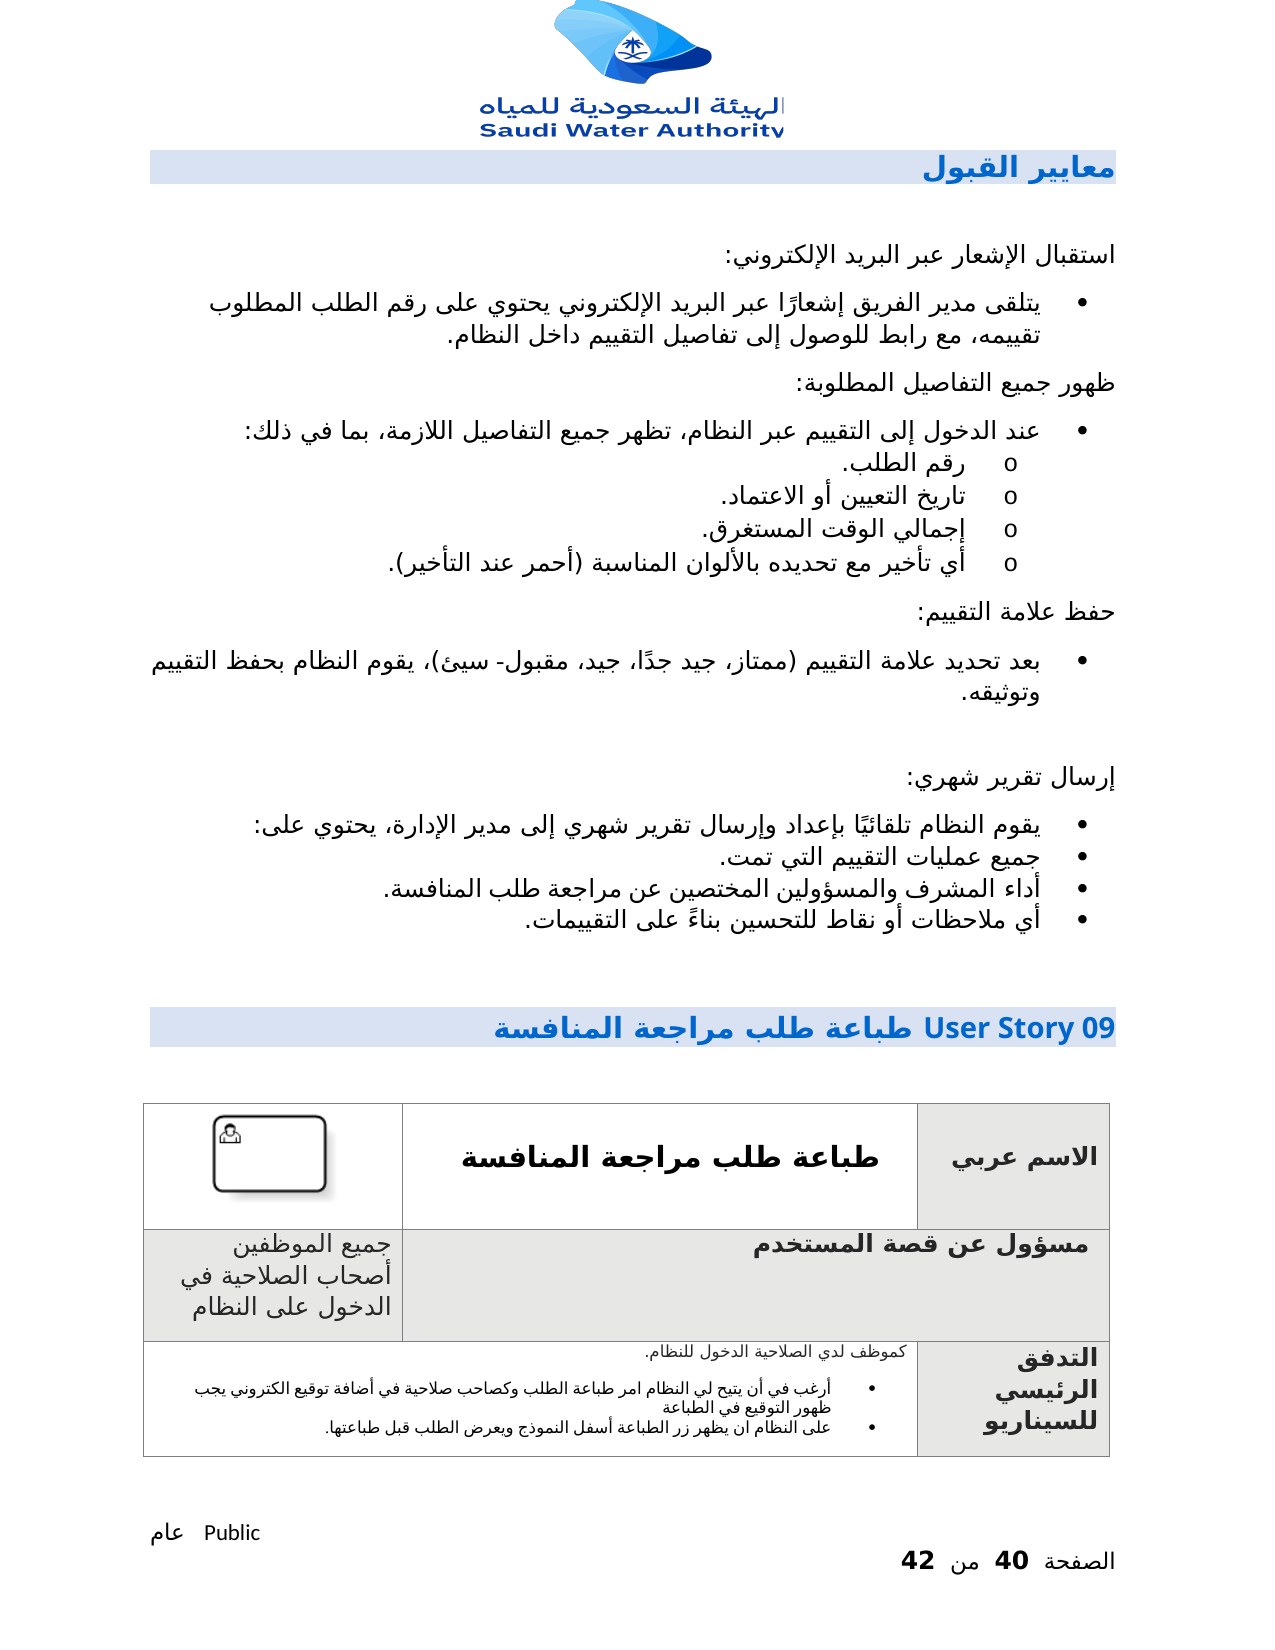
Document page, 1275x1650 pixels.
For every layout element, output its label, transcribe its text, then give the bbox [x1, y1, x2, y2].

table_cell جميع الموظفين أصحاب الصلاحية في الدخول على النظام [144, 1230, 402, 1341]
list بعد تحديد علامة التقييم (ممتاز، جيد جدًا، جيد، مقبول- سيئ)، يقوم النظام بحفظ التقييم وتوثيقه. [150, 646, 1078, 707]
text إرسال تقرير شهري: [150, 762, 1116, 792]
list يتلقى مدير الفريق إشعارًا عبر البريد الإلكتروني يحتوي على رقم الطلب المطلوب تقييمه، مع رابط للوصول إلى تفاصيل التقييم داخل النظام. [150, 288, 1078, 349]
picture [205, 1106, 342, 1208]
table_header [144, 1104, 402, 1229]
text حفظ علامة التقييم: [150, 597, 1116, 627]
list أداء المشرف والمسؤولين المختصين عن مراجعة طلب المنافسة. [150, 874, 1078, 903]
list تاريخ التعيين أو الاعتماد. [150, 481, 1003, 512]
list جميع عمليات التقييم التي تمت. [150, 842, 1078, 871]
table_cell مسؤول عن قصة المستخدم [403, 1230, 1109, 1341]
list يقوم النظام تلقائيًا بإعداد وإرسال تقرير شهري إلى مدير الإدارة، يحتوي على: [150, 811, 1078, 840]
text استقبال الإشعار عبر البريد الإلكتروني: [150, 240, 1116, 269]
table_header طباعة طلب مراجعة المنافسة [403, 1104, 917, 1229]
table_header الاسم عربي [918, 1104, 1109, 1229]
table_cell التدفق الرئيسي للسيناريو [918, 1342, 1109, 1456]
picture [480, 0, 784, 138]
text ظهور جميع التفاصيل المطلوبة: [150, 368, 1116, 397]
list رقم الطلب. [150, 448, 1003, 479]
list أي تأخير مع تحديده بالألوان المناسبة (أحمر عند التأخير). [150, 548, 1003, 578]
subtitle User Story 09 طباعة طلب مراجعة المنافسة [150, 1007, 1116, 1047]
list إجمالي الوقت المستغرق. [150, 514, 1003, 545]
list أي ملاحظات أو نقاط للتحسين بناءً على التقييمات. [150, 905, 1078, 934]
table_cell كموظف لدي الصلاحية الدخول للنظام. أرغب في أن يتيح لي النظام امر طباعة الطلب وكصاحب صلاحية في أضافة توقيع الكتروني يجب ظهور التوقيع في الطباعة على النظام ان يظهر زر الطباعة أسفل النموذج ويعرض الطلب قبل طباعتها. [144, 1342, 917, 1456]
list عند الدخول إلى التقييم عبر النظام، تظهر جميع التفاصيل اللازمة، بما في ذلك: [150, 416, 1078, 446]
subtitle معايير القبول [150, 150, 1116, 184]
